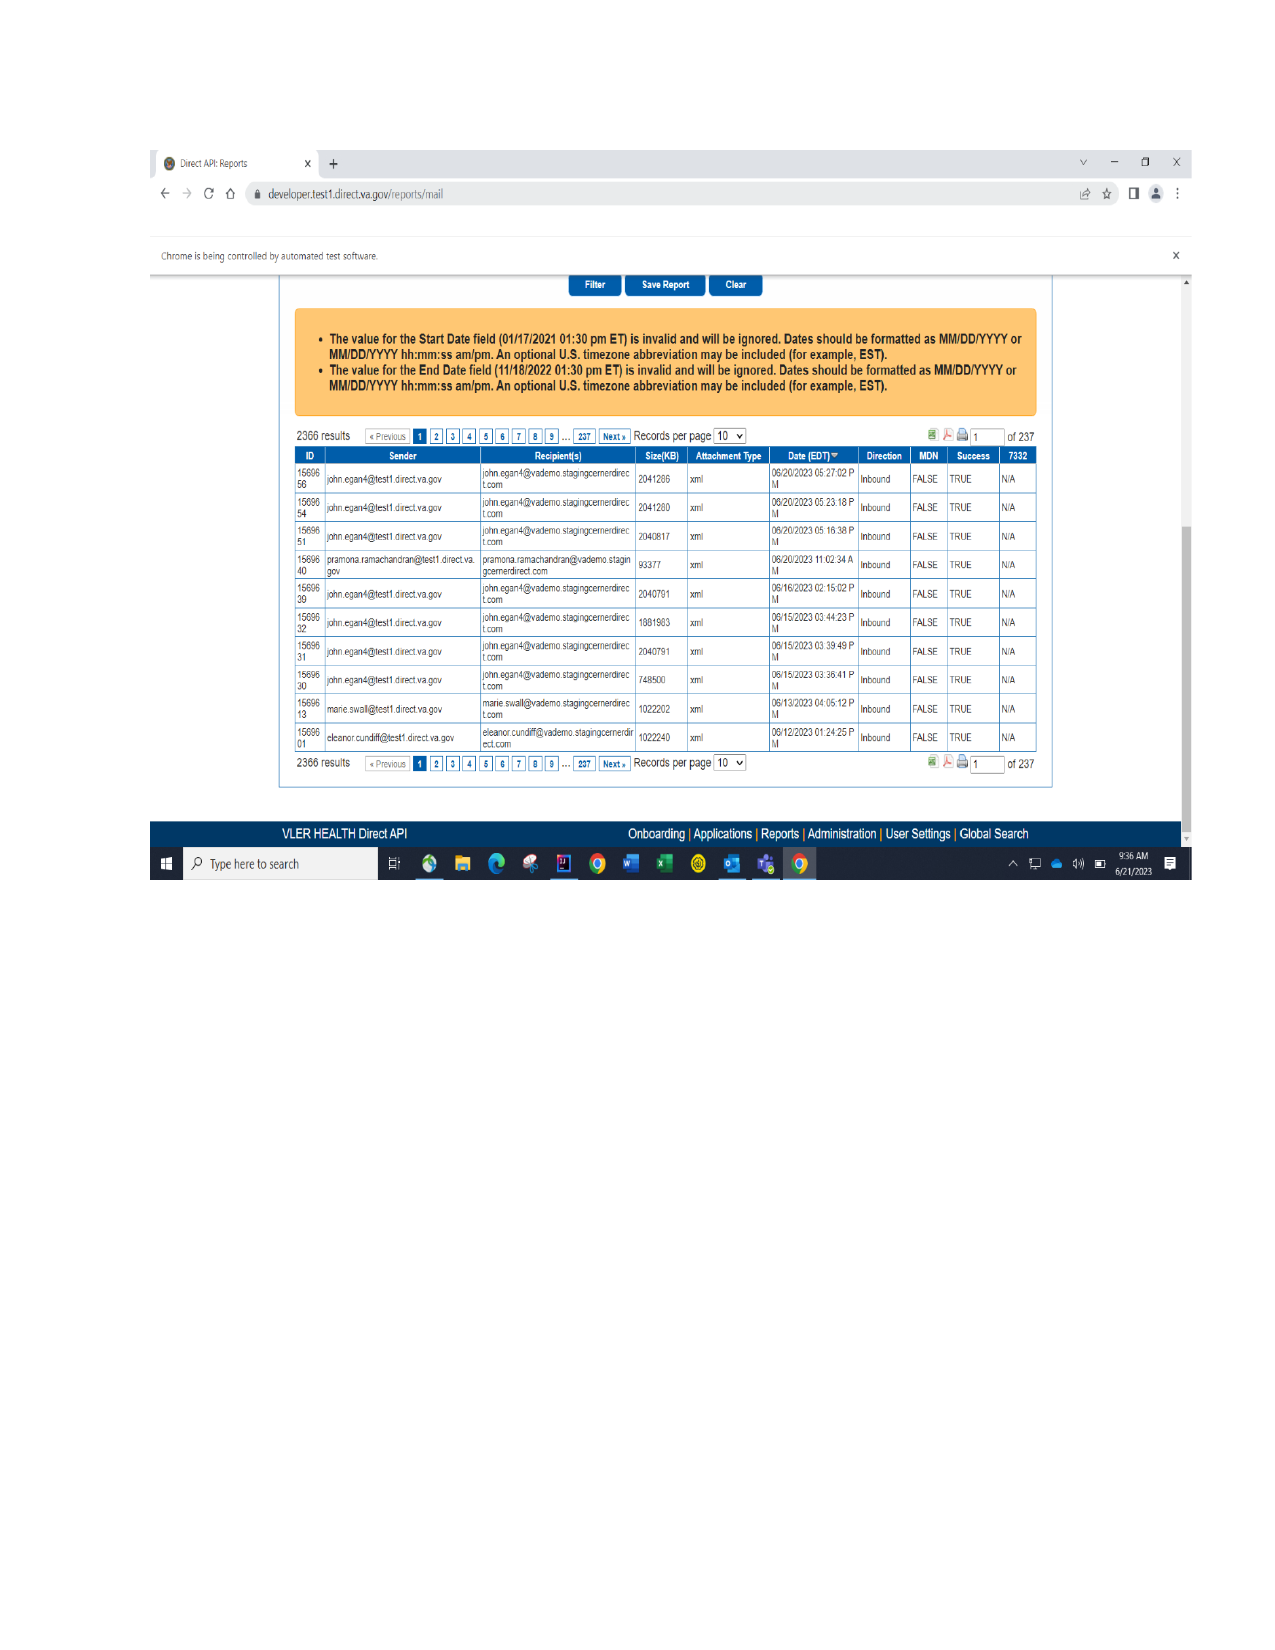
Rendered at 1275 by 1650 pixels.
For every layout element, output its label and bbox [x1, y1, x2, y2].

picture [150, 150, 1192, 880]
